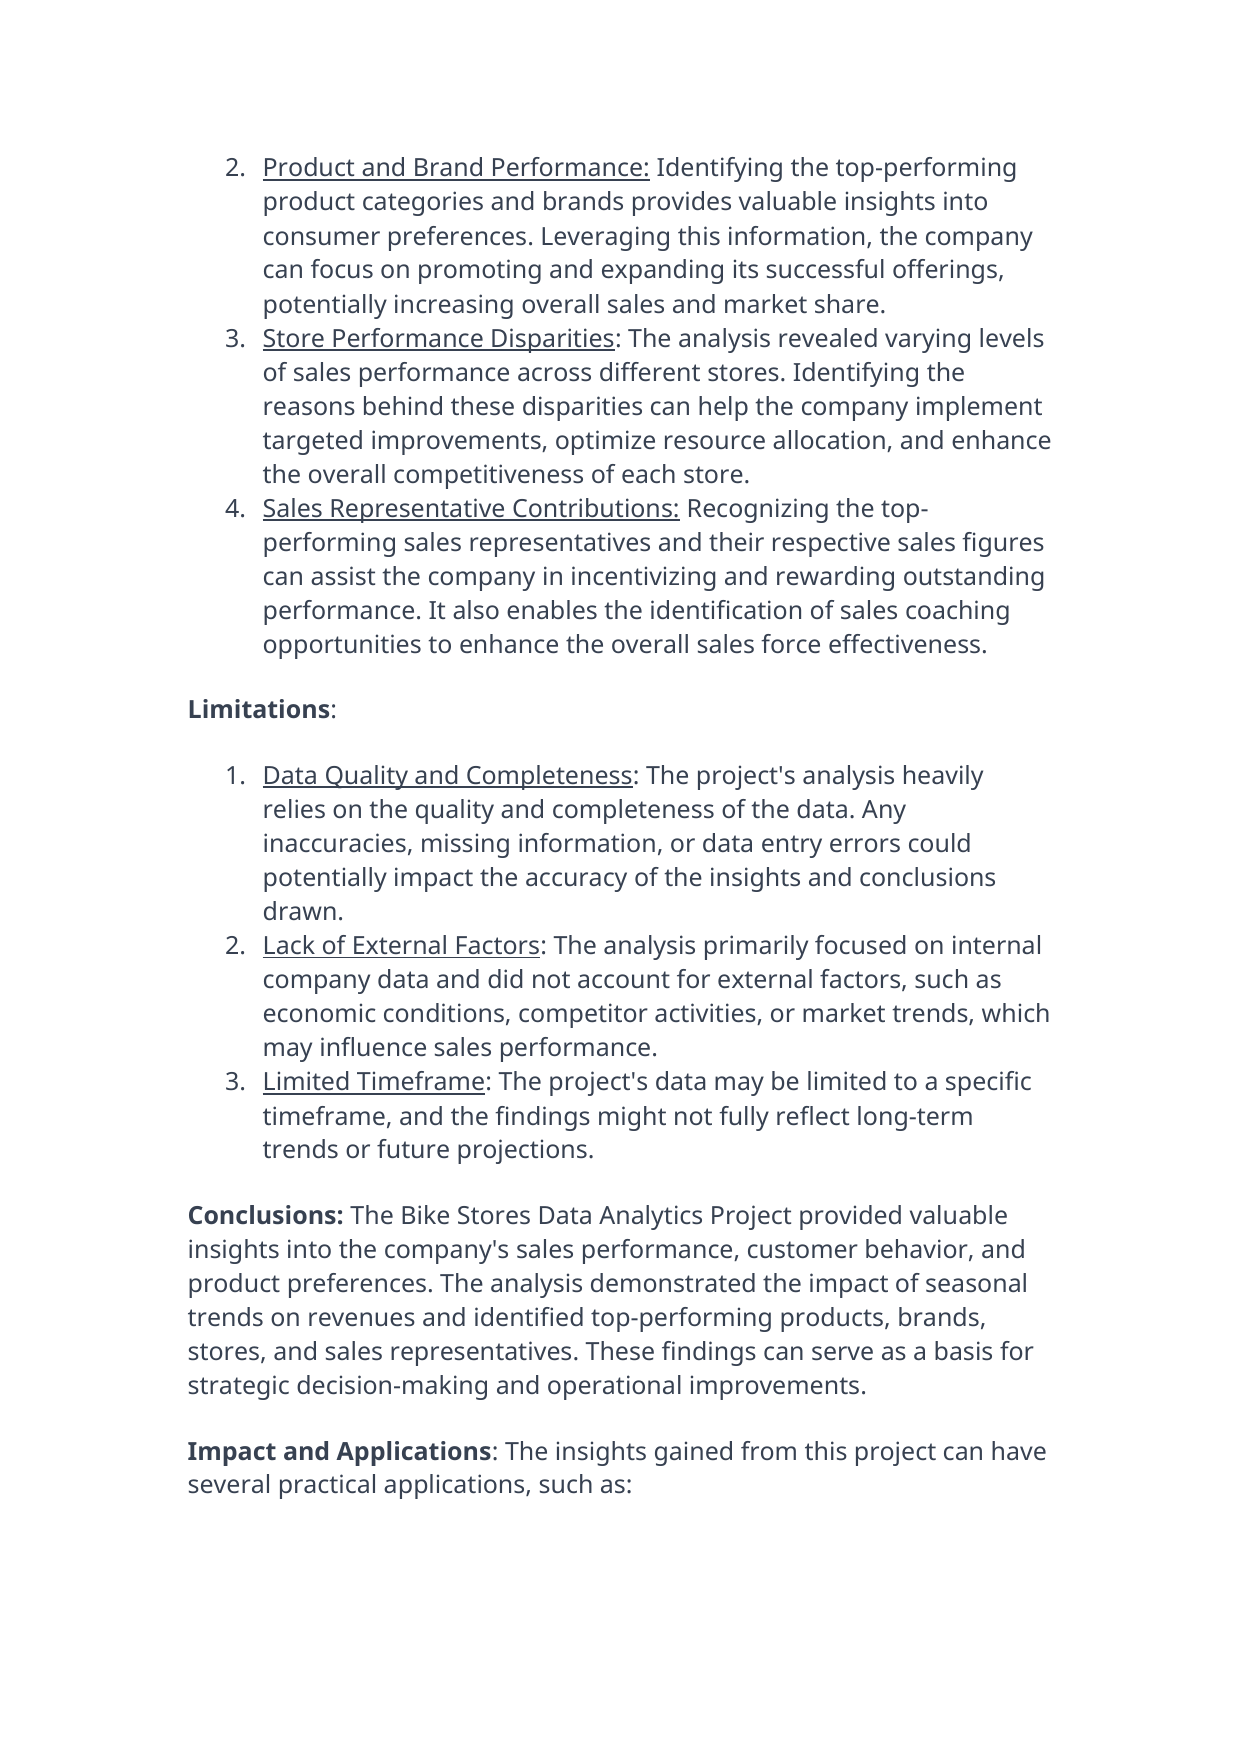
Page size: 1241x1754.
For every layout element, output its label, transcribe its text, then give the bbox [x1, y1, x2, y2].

list Sales Representative Contributions: Recognizing the top-performing sales representatives and their respective sales figures can assist the company in incentivizing and rewarding outstanding performance. It also enables the identification of sales coaching opportunities to enhance the overall sales force effectiveness. [225, 491, 1053, 661]
list Lack of External Factors: The analysis primarily focused on internal company data and did not account for external factors, such as economic conditions, competitor activities, or market trends, which may influence sales performance. [225, 928, 1053, 1064]
text Limitations: [187, 692, 1053, 726]
list Store Performance Disparities: The analysis revealed varying levels of sales performance across different stores. Identifying the reasons behind these disparities can help the company implement targeted improvements, optimize resource allocation, and enhance the overall competitiveness of each store. [225, 320, 1053, 491]
text Impact and Applications: The insights gained from this project can have several practical applications, such as: [187, 1433, 1053, 1501]
list Data Quality and Completeness: The project's analysis heavily relies on the quality and completeness of the data. Any inaccuracies, missing information, or data entry errors could potentially impact the accuracy of the insights and conclusions drawn. [225, 757, 1053, 928]
text Conclusions: The Bike Stores Data Analytics Project provided valuable insights into the company's sales performance, customer behavior, and product preferences. The analysis demonstrated the impact of seasonal trends on revenues and identified top-performing products, brands, stores, and sales representatives. These findings can serve as a basis for strategic decision-making and operational improvements. [187, 1197, 1053, 1402]
list Limited Timeframe: The project's data may be limited to a specific timeframe, and the findings might not fully reflect long-term trends or future projections. [225, 1064, 1053, 1166]
